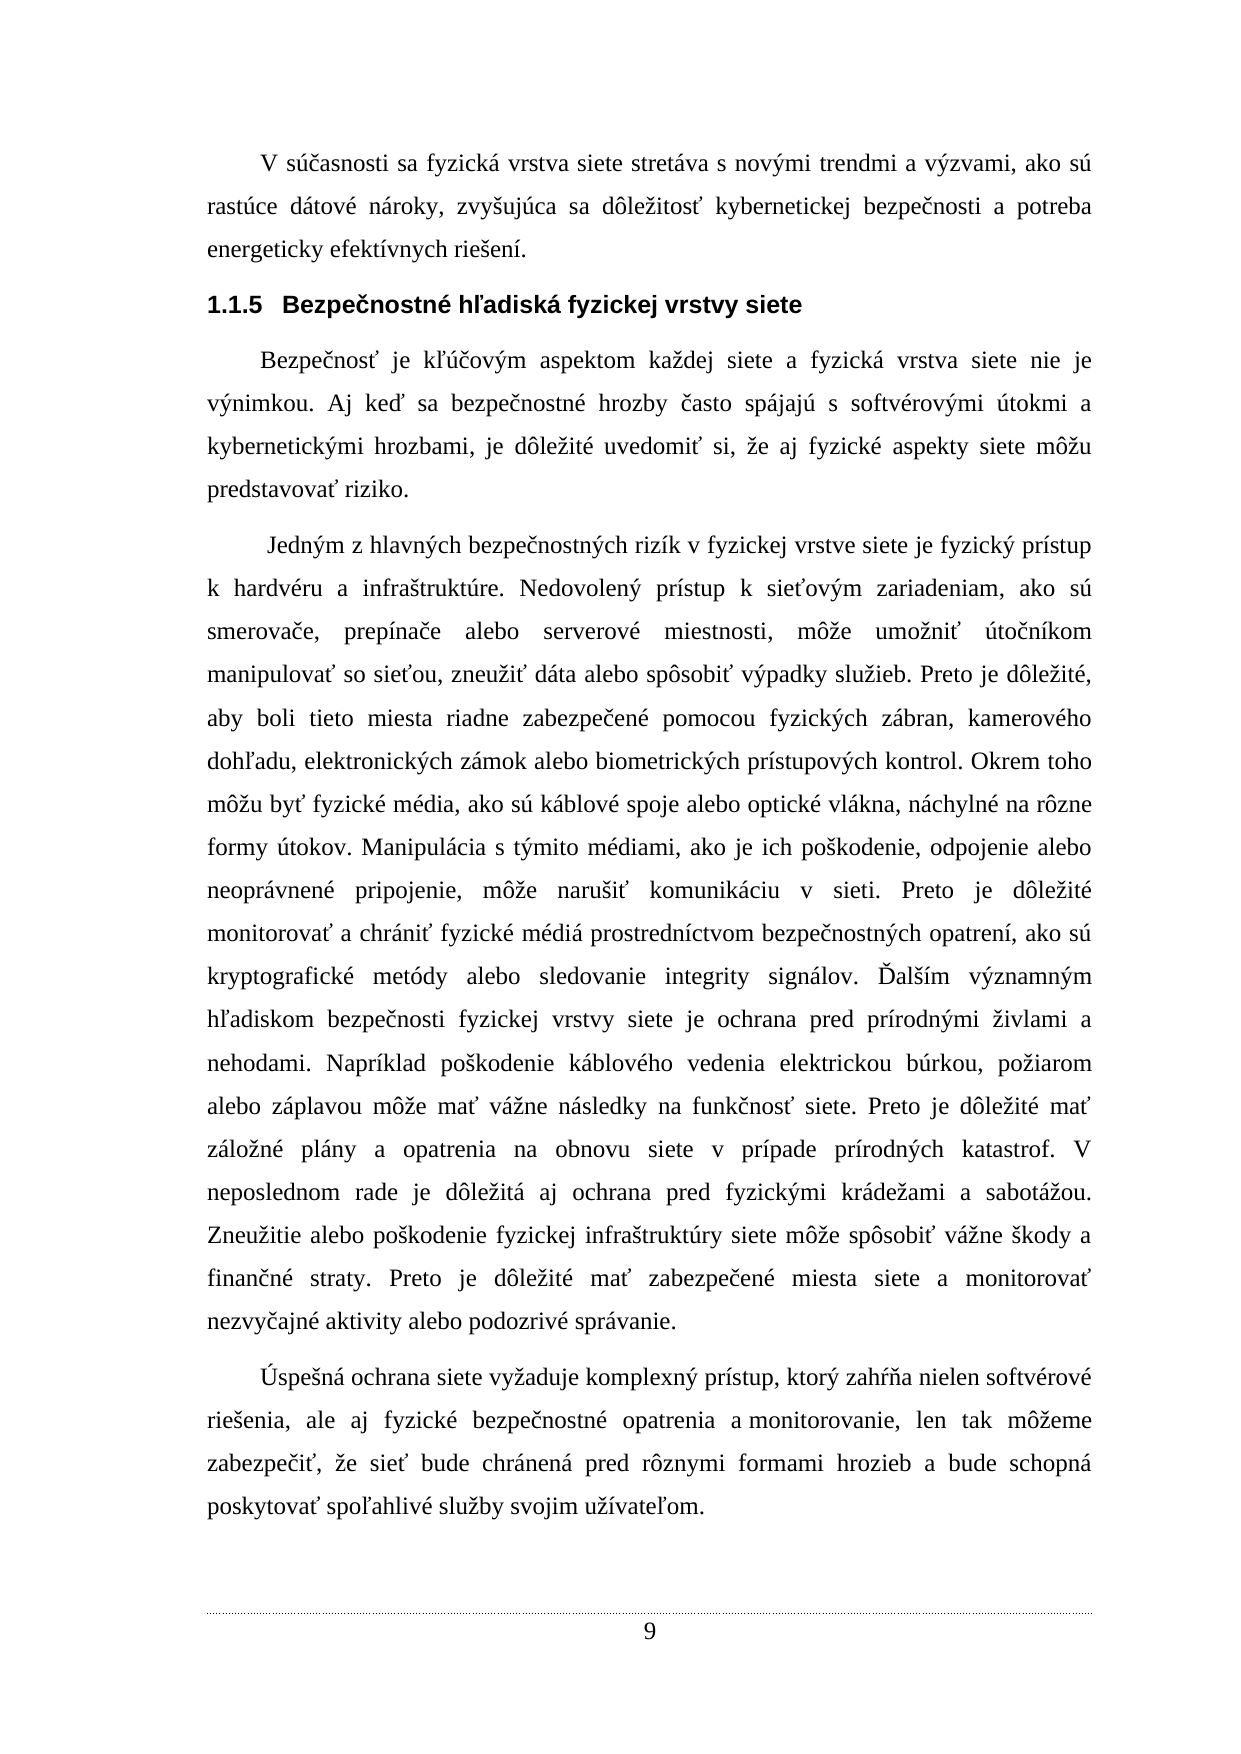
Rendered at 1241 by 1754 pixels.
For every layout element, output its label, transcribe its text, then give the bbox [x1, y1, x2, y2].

text Jedným z hlavných bezpečnostných rizík v fyzickej vrstve siete je fyzický prístup k hardvéru a infraštruktúre. Nedovolený prístup k sieťovým zariadeniam, ako sú smerovače, prepínače alebo serverové miestnosti, môže umožniť útočníkom manipulovať so sieťou, zneužiť dáta alebo spôsobiť výpadky služieb. Preto je dôležité, aby boli tieto miesta riadne zabezpečené pomocou fyzických zábran, kamerového dohľadu, elektronických zámok alebo biometrických prístupových kontrol. Okrem toho môžu byť fyzické média, ako sú káblové spoje alebo optické vlákna, náchylné na rôzne formy útokov. Manipulácia s týmito médiami, ako je ich poškodenie, odpojenie alebo neoprávnené pripojenie, môže narušiť komunikáciu v sieti. Preto je dôležité monitorovať a chrániť fyzické médiá prostredníctvom bezpečnostných opatrení, ako sú kryptografické metódy alebo sledovanie integrity signálov. Ďalším významným hľadiskom bezpečnosti fyzickej vrstvy siete je ochrana pred prírodnými živlami a nehodami. Napríklad poškodenie káblového vedenia elektrickou búrkou, požiarom alebo záplavou môže mať vážne následky na funkčnosť siete. Preto je dôležité mať záložné plány a opatrenia na obnovu siete v prípade prírodných katastrof. V neposlednom rade je dôležitá aj ochrana pred fyzickými krádežami a sabotážou. Zneužitie alebo poškodenie fyzickej infraštruktúry siete môže spôsobiť vážne škody a finančné straty. Preto je dôležité mať zabezpečené miesta siete a monitorovať nezvyčajné aktivity alebo podozrivé správanie. [207, 530, 1092, 1335]
text Bezpečnosť je kľúčovým aspektom každej siete a fyzická vrstva siete nie je výnimkou. Aj keď sa bezpečnostné hrozby často spájajú s softvérovými útokmi a kybernetickými hrozbami, je dôležité uvedomiť si, že aj fyzické aspekty siete môžu predstavovať riziko. [207, 345, 1092, 503]
text Bezpečnostné hľadiská fyzickej vrstvy siete [207, 289, 1092, 318]
text Úspešná ochrana siete vyžaduje komplexný prístup, ktorý zahŕňa nielen softvérové riešenia, ale aj fyzické bezpečnostné opatrenia a monitorovanie, len tak môžeme zabezpečiť, že sieť bude chránená pred rôznymi formami hrozieb a bude schopná poskytovať spoľahlivé služby svojim užívateľom. [207, 1362, 1092, 1520]
text V súčasnosti sa fyzická vrstva siete stretáva s novými trendmi a výzvami, ako sú rastúce dátové nároky, zvyšujúca sa dôležitosť kybernetickej bezpečnosti a potreba energeticky efektívnych riešení. [207, 148, 1092, 263]
